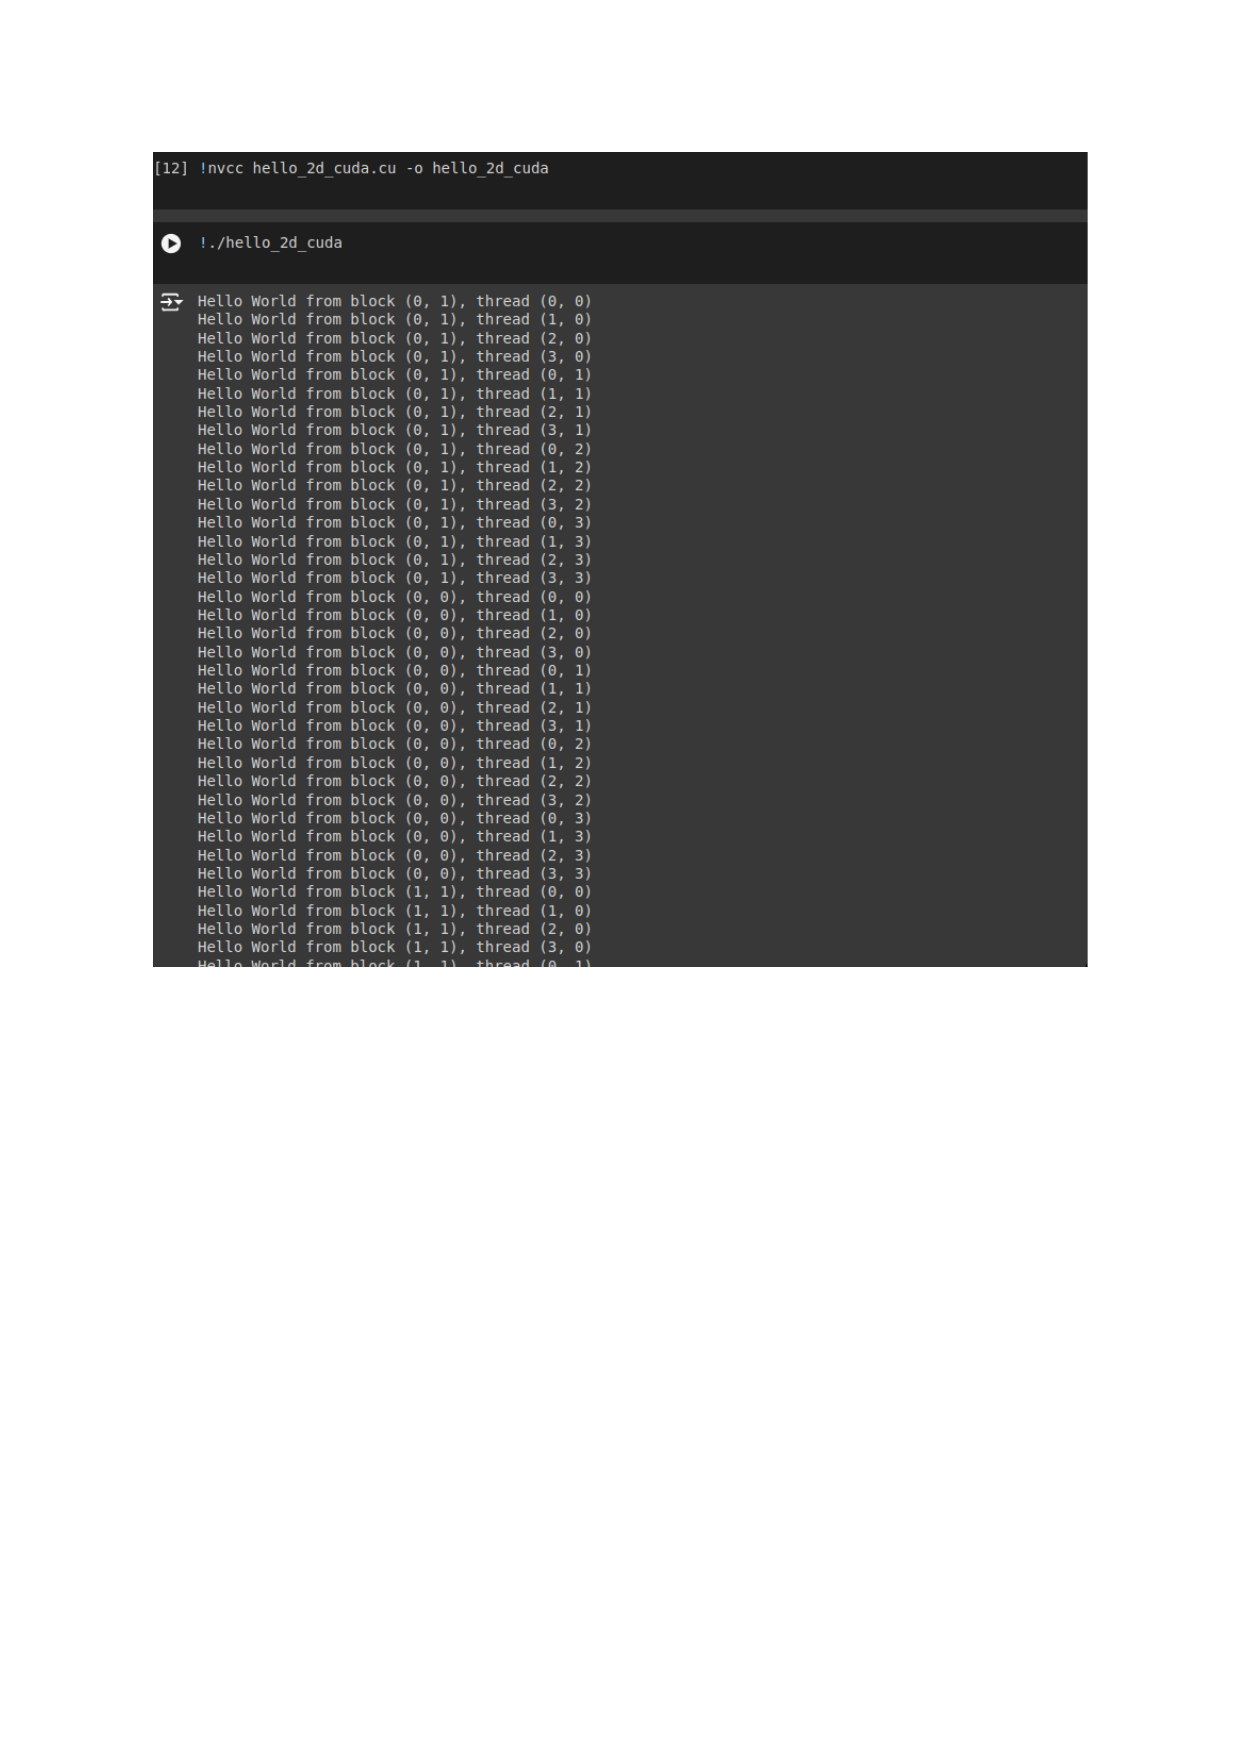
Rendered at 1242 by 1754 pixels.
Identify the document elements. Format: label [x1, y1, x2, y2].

picture [153, 152, 1088, 967]
